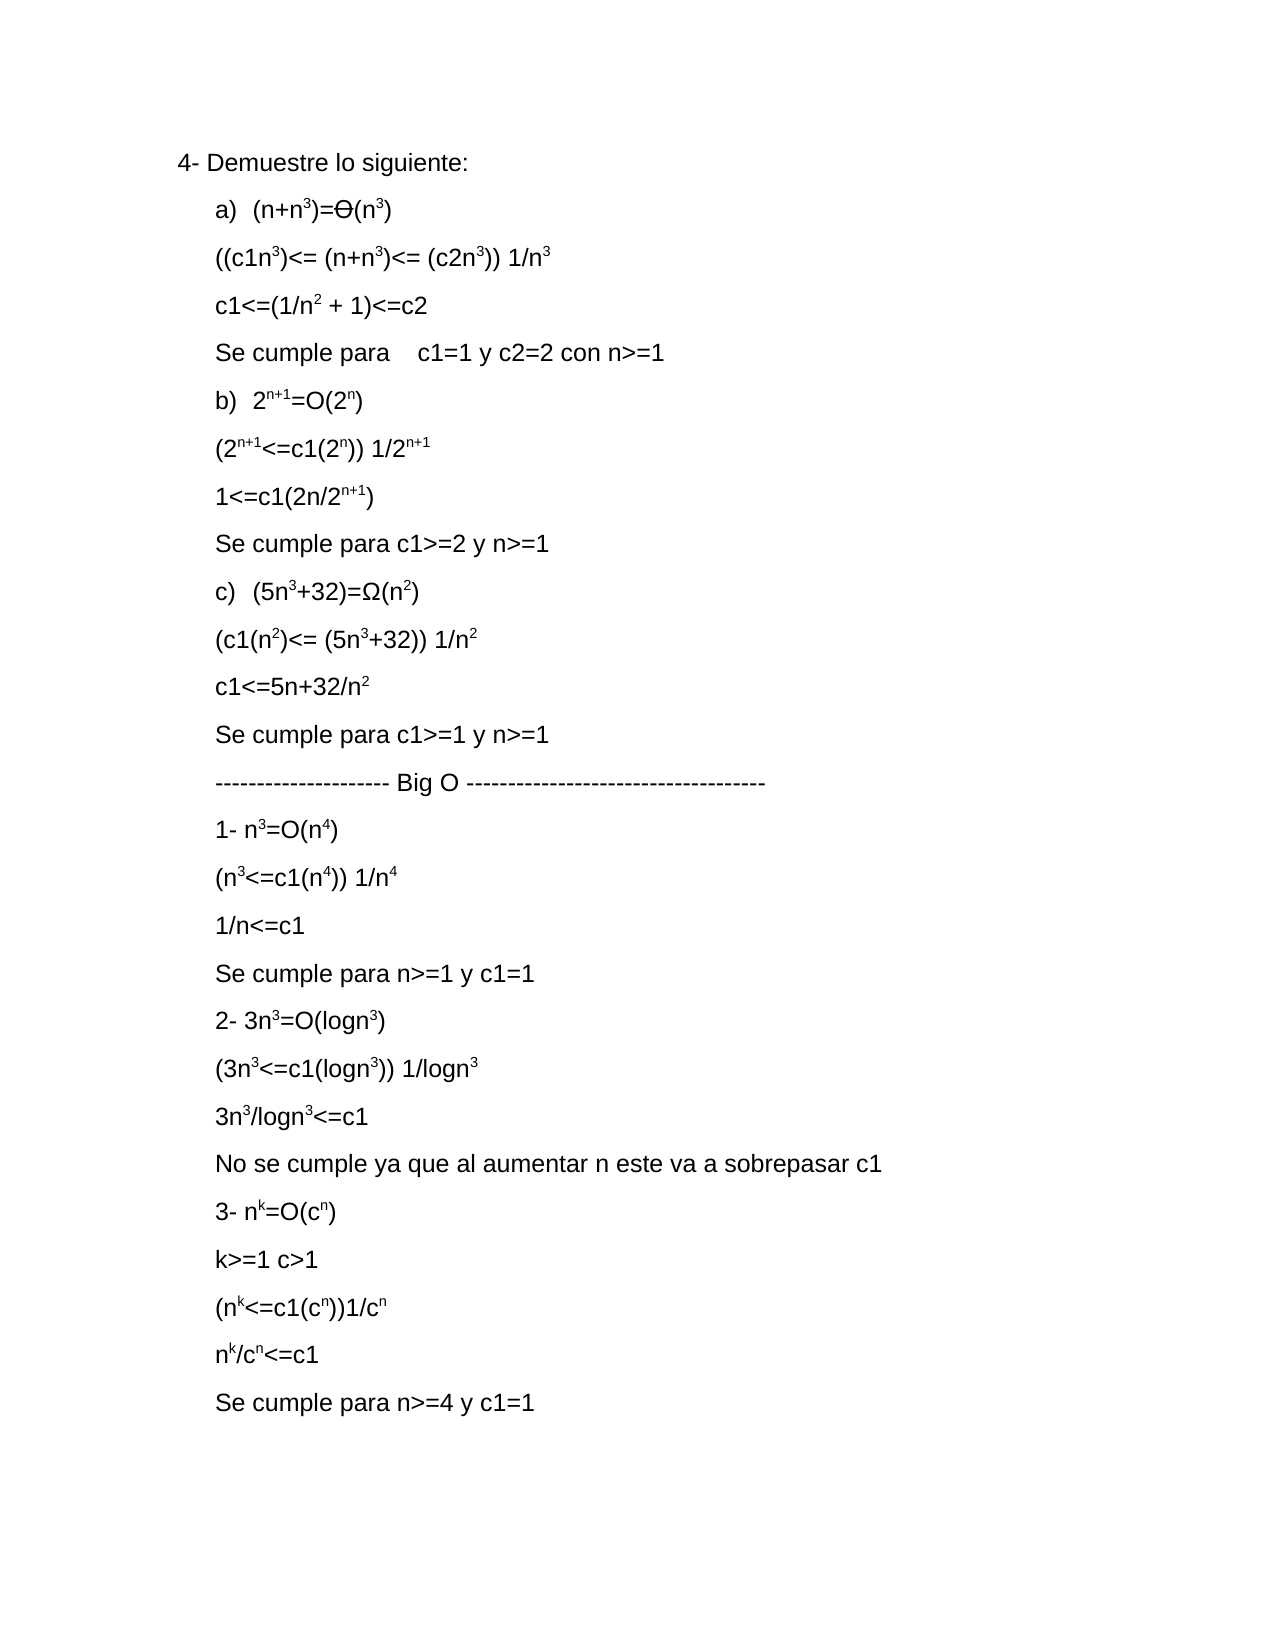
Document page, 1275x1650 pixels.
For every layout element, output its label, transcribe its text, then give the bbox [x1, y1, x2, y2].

text Se cumple para c1>=1 y n>=1 [215, 720, 1098, 749]
text 4- Demuestre lo siguiente: [177, 148, 1098, 176]
text 3n3/logn3<=c1 [215, 1102, 1098, 1131]
text (n3<=c1(n4)) 1/n4 [215, 863, 1098, 892]
list (n+n3)=Ꝋ(n3) [215, 195, 1098, 224]
text (nk<=c1(cn))1/cn [215, 1293, 1098, 1321]
text 1- n3=O(n4) [215, 816, 1098, 844]
text nk/cn<=c1 [215, 1340, 1098, 1369]
text ((c1n3)<= (n+n3)<= (c2n3)) 1/n3 [215, 243, 1098, 272]
text 1/n<=c1 [215, 911, 1098, 940]
text Se cumple para n>=1 y c1=1 [215, 959, 1098, 987]
text 2- 3n3=O(logn3) [215, 1006, 1098, 1035]
text (3n3<=c1(logn3)) 1/logn3 [215, 1054, 1098, 1083]
list (5n3+32)=Ω(n2) [215, 577, 1098, 606]
list 2n+1=O(2n) [215, 386, 1098, 415]
text c1<=5n+32/n2 [215, 672, 1098, 701]
text k>=1 c>1 [215, 1245, 1098, 1274]
text 1<=c1(2n/2n+1) [215, 482, 1098, 510]
text Se cumple para n>=4 y c1=1 [215, 1388, 1098, 1417]
text c1<=(1/n2 + 1)<=c2 [215, 291, 1098, 319]
text No se cumple ya que al aumentar n este va a sobrepasar c1 [215, 1149, 1098, 1178]
text Se cumple para c1=1 y c2=2 con n>=1 [215, 338, 1098, 367]
text --------------------- Big O ------------------------------------ [215, 768, 1098, 797]
text (c1(n2)<= (5n3+32)) 1/n2 [215, 625, 1098, 653]
text Se cumple para c1>=2 y n>=1 [215, 529, 1098, 558]
text (2n+1<=c1(2n)) 1/2n+1 [215, 434, 1098, 463]
text 3- nk=O(cn) [215, 1197, 1098, 1226]
